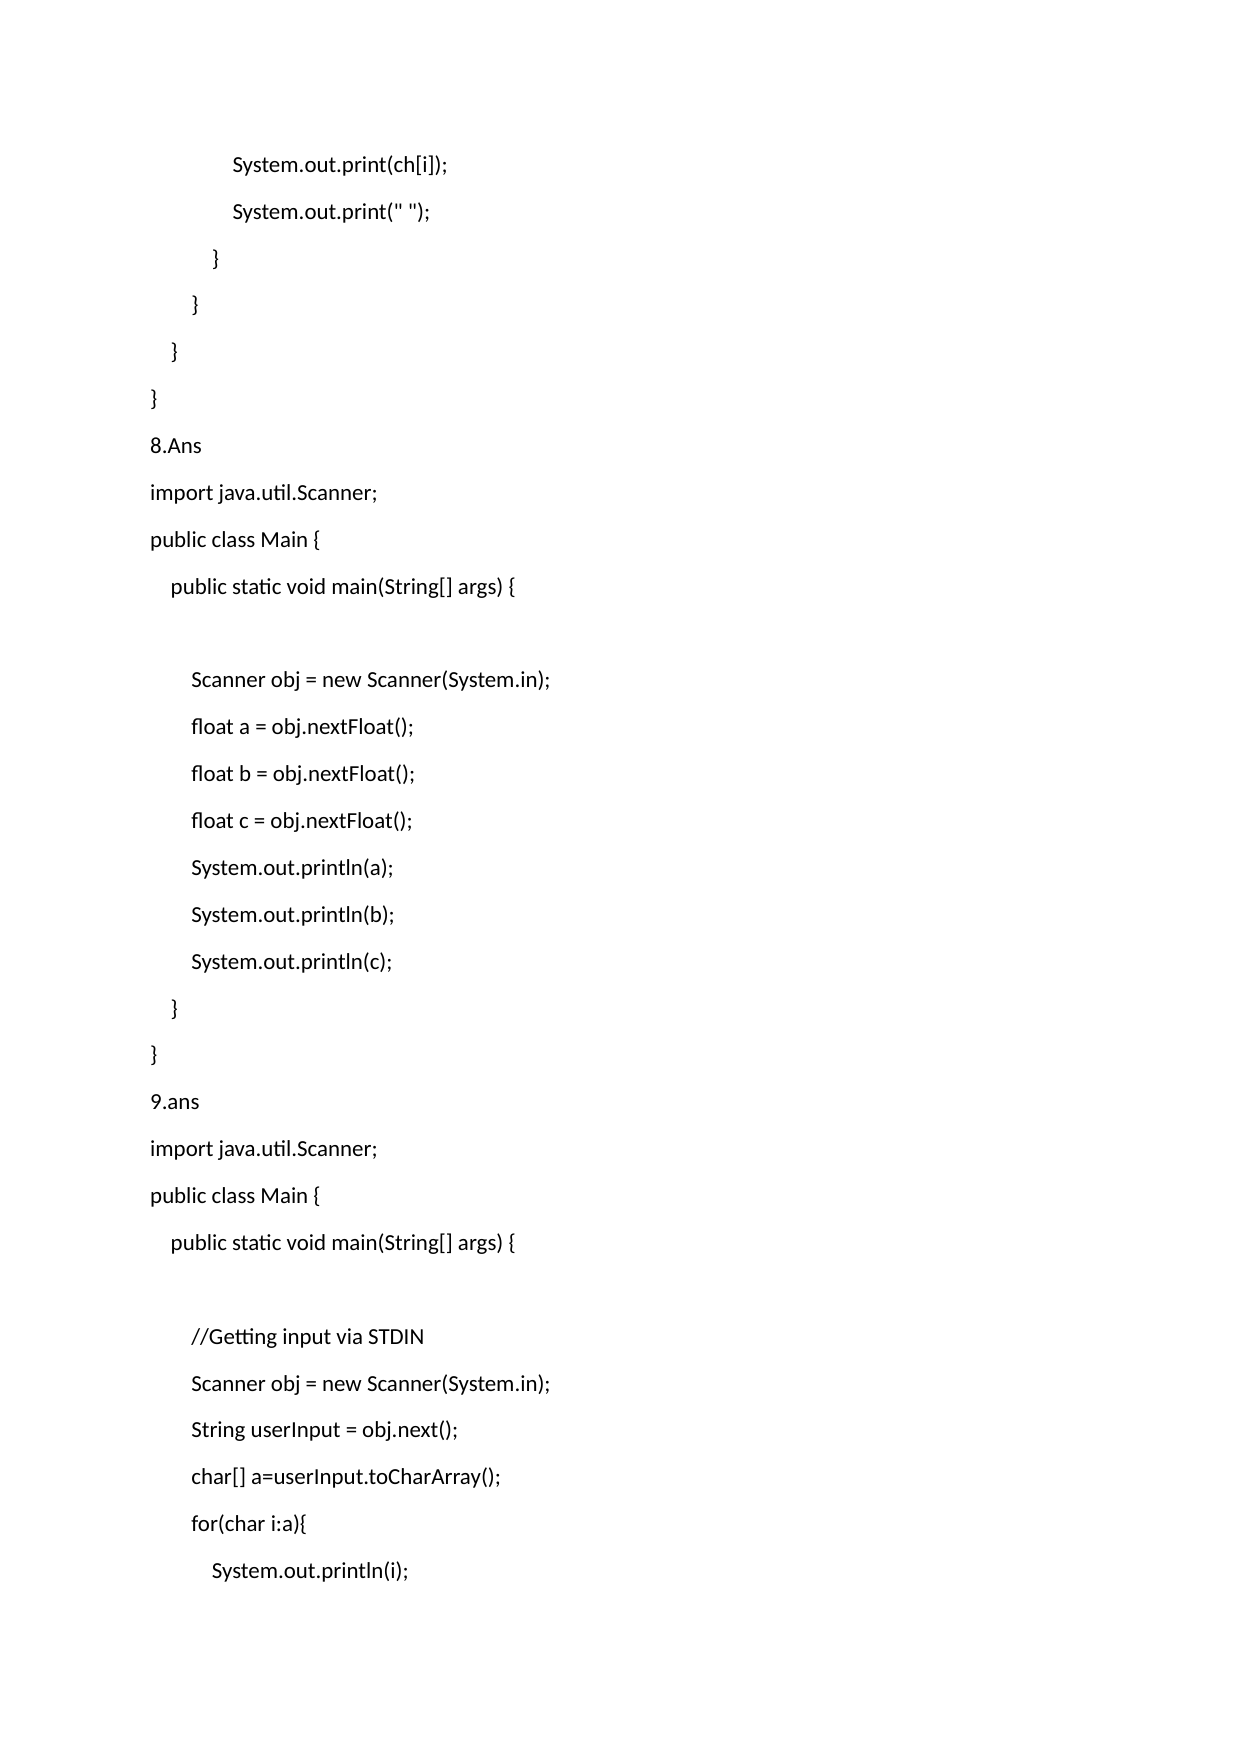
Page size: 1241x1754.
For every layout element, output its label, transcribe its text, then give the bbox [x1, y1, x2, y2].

text import java.util.Scanner; [150, 1134, 1090, 1162]
text float a = obj.nextFloat(); [150, 712, 1090, 741]
text //Getting input via STDIN [150, 1322, 1090, 1350]
text public class Main { [150, 525, 1090, 553]
text public static void main(String[] args) { [150, 1228, 1090, 1256]
text System.out.println(b); [150, 900, 1090, 928]
text char[] a=userInput.toCharArray(); [150, 1462, 1090, 1491]
text 9.ans [150, 1087, 1090, 1116]
text System.out.print(" "); [150, 197, 1090, 225]
text } [150, 244, 1090, 272]
text } [150, 291, 1090, 319]
text String userInput = obj.next(); [150, 1416, 1090, 1444]
text } [150, 337, 1090, 366]
text public class Main { [150, 1181, 1090, 1209]
text public static void main(String[] args) { [150, 572, 1090, 600]
text System.out.print(ch[i]); [150, 150, 1090, 178]
text System.out.println(c); [150, 947, 1090, 975]
text } [150, 994, 1090, 1022]
text } [150, 384, 1090, 412]
text Scanner obj = new Scanner(System.in); [150, 1369, 1090, 1397]
text float c = obj.nextFloat(); [150, 806, 1090, 834]
text 8.Ans [150, 431, 1090, 459]
text Scanner obj = new Scanner(System.in); [150, 666, 1090, 694]
text System.out.println(a); [150, 853, 1090, 881]
text } [150, 1041, 1090, 1069]
text System.out.println(i); [150, 1556, 1090, 1584]
text float b = obj.nextFloat(); [150, 759, 1090, 787]
text for(char i:a){ [150, 1509, 1090, 1537]
text import java.util.Scanner; [150, 478, 1090, 506]
